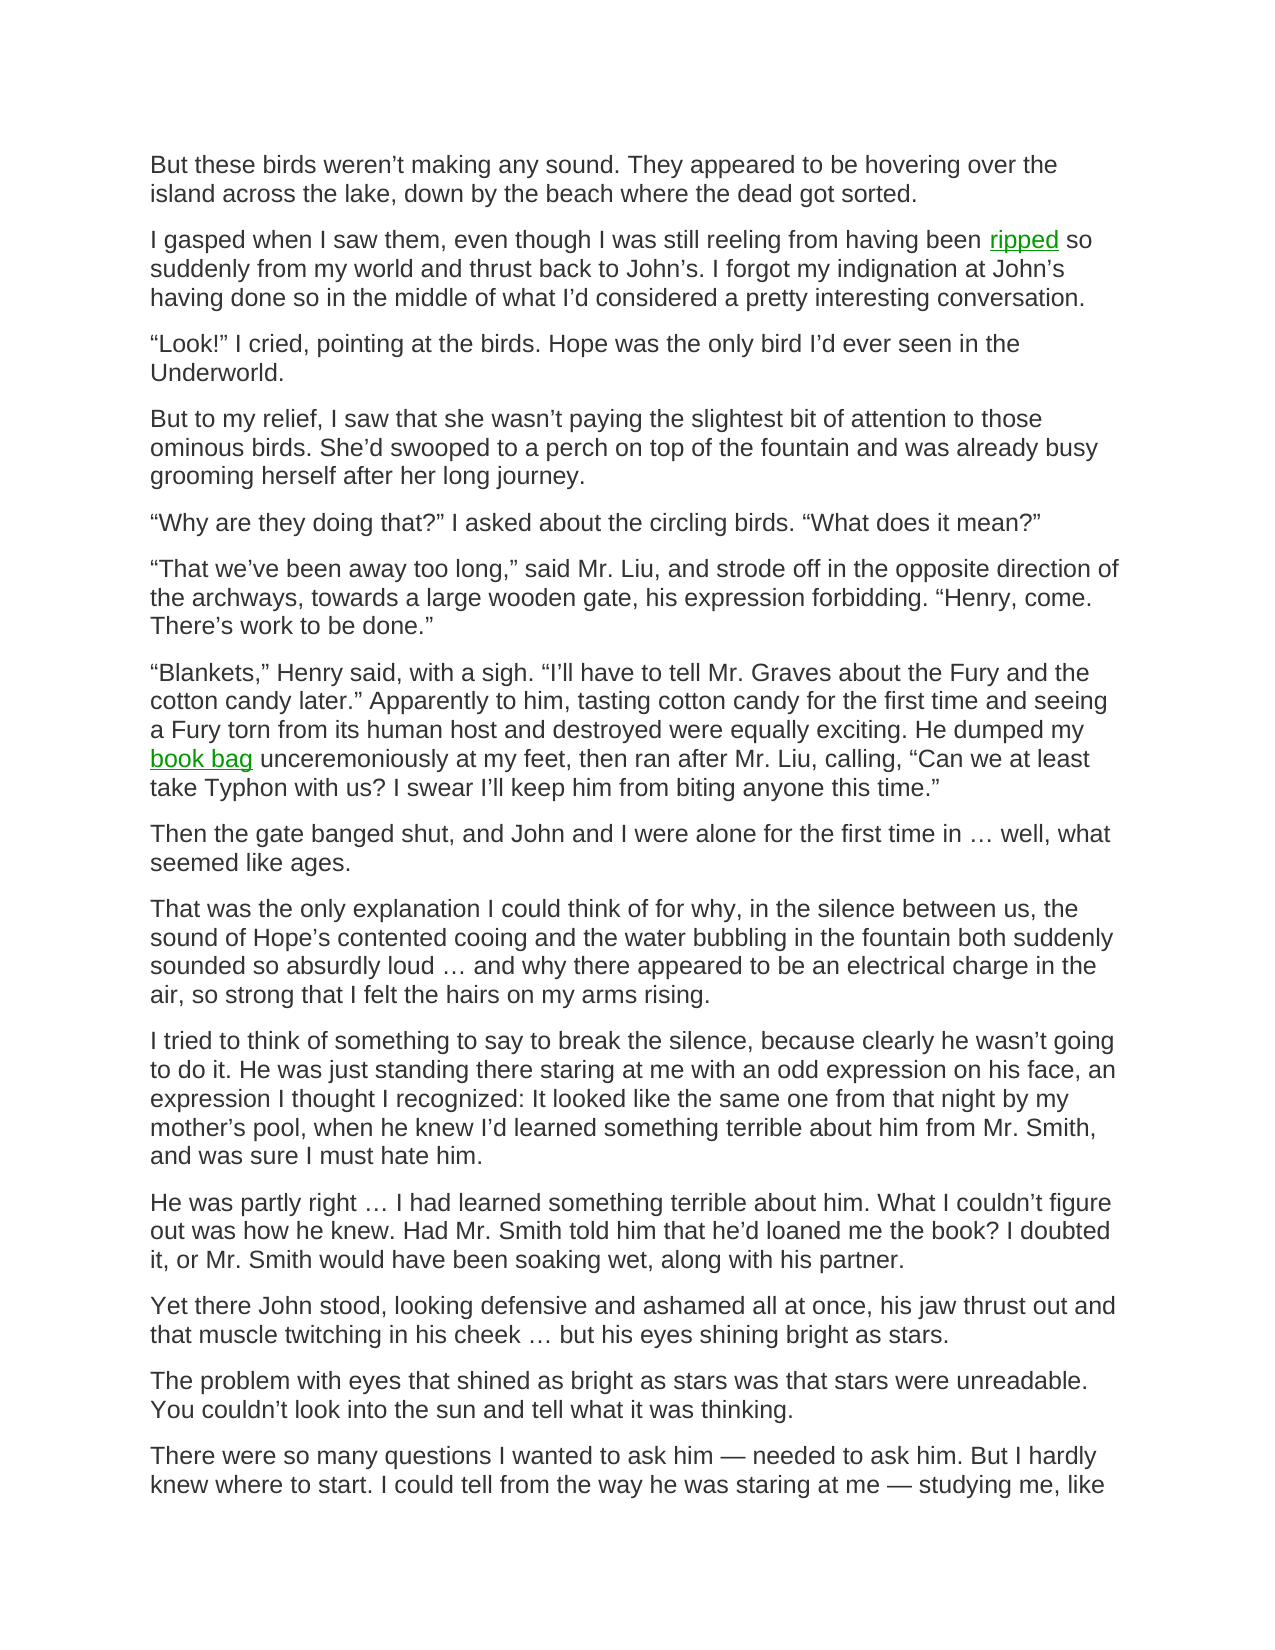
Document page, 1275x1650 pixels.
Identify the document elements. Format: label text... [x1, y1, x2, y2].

text Yet there John stood, looking defensive and ashamed all at once, his jaw thrust out and that muscle twitching in his cheek … but his eyes shining bright as stars. [150, 1291, 1125, 1349]
text I tried to think of something to say to break the silence, because clearly he wasn’t going to do it. He was just standing there staring at me with an odd expression on his face, an expression I thought I recognized: It looked like the same one from that night by my mother’s pool, when he knew I’d learned something terrible about him from Mr. Smith, and was sure I must hate him. [150, 1026, 1125, 1170]
text I gasped when I saw them, even though I was still reeling from having been ripped so suddenly from my world and thrust back to John’s. I forgot my indignation at John’s having done so in the middle of what I’d considered a pretty interesting conversation. [150, 225, 1125, 311]
text That was the only explanation I could think of for why, in the silence between us, the sound of Hope’s contented cooing and the water bubbling in the fountain both suddenly sounded so absurdly loud … and why there appeared to be an electrical charge in the air, so strong that I felt the hairs on my arms rising. [150, 894, 1125, 1009]
text “That we’ve been away too long,” said Mr. Liu, and strode off in the opposite direction of the archways, towards a large wooden gate, his expression forbidding. “Henry, come. There’s work to be done.” [150, 554, 1125, 640]
text “Why are they doing that?” I asked about the circling birds. “What does it mean?” [150, 507, 1125, 536]
text But these birds weren’t making any sound. They appeared to be hovering over the island across the lake, down by the beach where the dead got sorted. [150, 150, 1125, 207]
text “Blankets,” Henry said, with a sigh. “I’ll have to tell Mr. Graves about the Fury and the cotton candy later.” Apparently to him, tasting cotton candy for the first time and seeing a Fury torn from its human host and destroyed were equally exciting. He dumped my book bag unceremoniously at my feet, then ran after Mr. Liu, calling, “Can we at least take Typhon with us? I swear I’ll keep him from biting anyone this time.” [150, 657, 1125, 801]
text “Look!” I cried, pointing at the birds. Hope was the only bird I’d ever seen in the Underworld. [150, 329, 1125, 386]
text Then the gate banged shut, and John and I were alone for the first time in … well, what seemed like ages. [150, 819, 1125, 876]
text But to my relief, I saw that she wasn’t paying the slightest bit of attention to those ominous birds. She’d swooped to a perch on top of the fountain and was already busy grooming herself after her long journey. [150, 404, 1125, 490]
text The problem with eyes that shined as bright as stars was that stars were unreadable. You couldn’t look into the sun and tell what it was thinking. [150, 1366, 1125, 1424]
text He was partly right … I had learned something terrible about him. What I couldn’t figure out was how he knew. Had Mr. Smith told him that he’d loaned me the book? I doubted it, or Mr. Smith would have been soaking wet, along with his partner. [150, 1187, 1125, 1274]
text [150, 1441, 1125, 1499]
